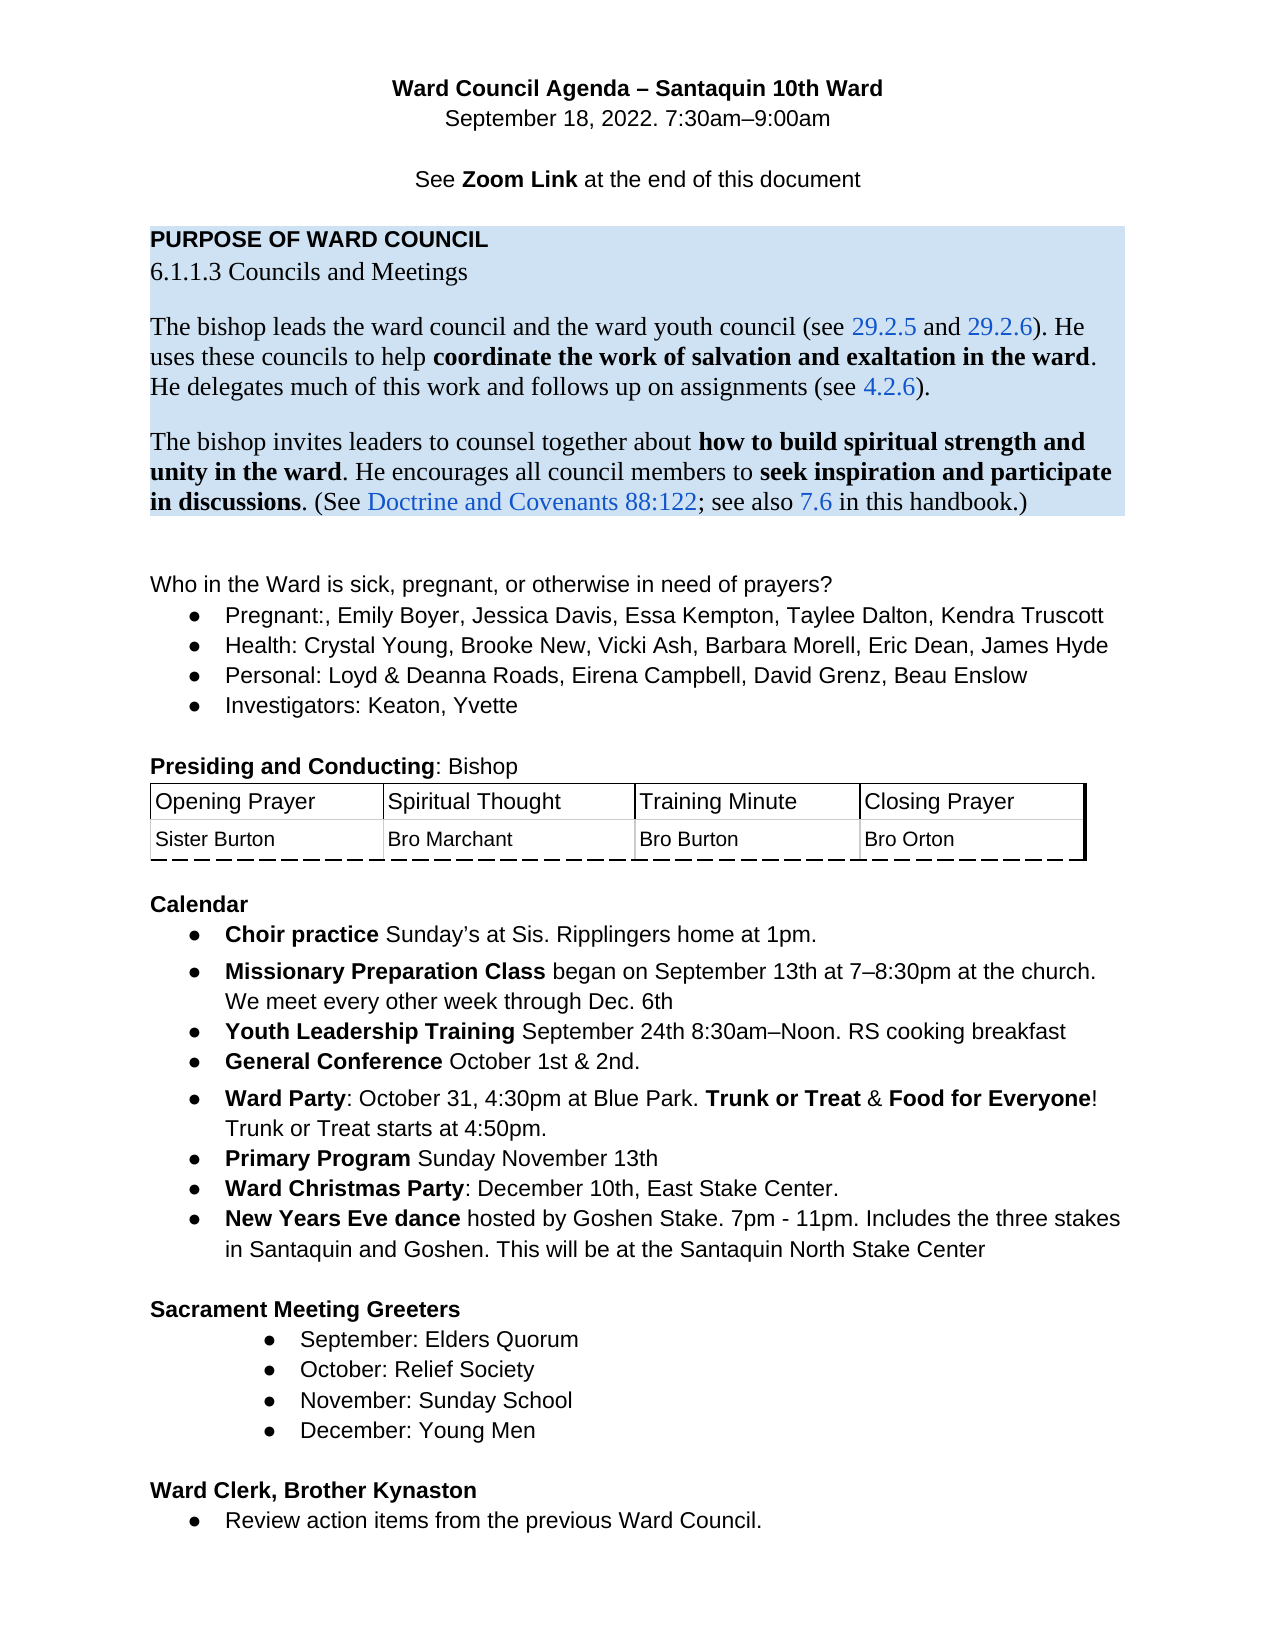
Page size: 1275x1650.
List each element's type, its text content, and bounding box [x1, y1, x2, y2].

text PURPOSE OF WARD COUNCIL [150, 226, 1125, 252]
list Primary Program Sunday November 13th [187, 1145, 1125, 1171]
list October: Relief Society [262, 1356, 1125, 1383]
list Pregnant:, Emily Boyer, Jessica Davis, Essa Kempton, Taylee Dalton, Kendra Truscott [187, 602, 1125, 628]
list December: Young Men [262, 1417, 1125, 1443]
text Ward Council Agenda – Santaquin 10th Ward [150, 75, 1125, 101]
list Review action items from the previous Ward Council. [187, 1507, 1125, 1534]
text Sacrament Meeting Greeters [150, 1296, 1125, 1322]
list Missionary Preparation Class began on September 13th at 7–8:30pm at the church. We meet every other week through Dec. 6th [187, 958, 1125, 1014]
table_header Opening Prayer [151, 784, 383, 819]
text 6.1.1.3 Councils and Meetings [150, 256, 1125, 286]
text Presiding and Conducting: Bishop [150, 753, 1125, 779]
text Who in the Ward is sick, pregnant, or otherwise in need of prayers? [150, 571, 1125, 598]
list Personal: Loyd & Deanna Roads, Eirena Campbell, David Grenz, Beau Enslow [187, 662, 1125, 688]
table_cell Bro Burton [636, 820, 859, 859]
list General Conference October 1st & 2nd. [187, 1048, 1125, 1074]
list Health: Crystal Young, Brooke New, Vicki Ash, Barbara Morell, Eric Dean, James Hyde [187, 632, 1125, 658]
table_cell Bro Marchant [384, 820, 634, 859]
list November: Sunday School [262, 1387, 1125, 1413]
list Ward Party: October 31, 4:30pm at Blue Park. Trunk or Treat & Food for Everyone! Trunk or Treat starts at 4:50pm. [187, 1084, 1125, 1141]
table_header Closing Prayer [861, 784, 1083, 819]
text The bishop leads the ward council and the ward youth council (see 29.2.5 and 29.2.6). He uses these councils to help coordinate the work of salvation and exaltation in the ward. He delegates much of this work and follows up on assignments (see 4.2.6). [150, 311, 1125, 401]
table_header Spiritual Thought [384, 784, 634, 819]
text The bishop invites leaders to counsel together about how to build spiritual strength and unity in the ward. He encourages all council members to seek inspiration and participate in discussions. (See Doctrine and Covenants 88:122; see also 7.6 in this handbook.) [150, 426, 1125, 516]
list Choir practice Sunday’s at Sis. Ripplingers home at 1pm. [187, 921, 1125, 948]
table_cell Sister Burton [151, 820, 383, 859]
list Investigators: Keaton, Yvette [187, 692, 1125, 719]
table_header Training Minute [636, 784, 859, 819]
table_cell Bro Orton [861, 820, 1083, 859]
text Ward Clerk, Brother Kynaston [150, 1477, 1125, 1504]
text September 18, 2022. 7:30am–9:00am [150, 105, 1125, 132]
text See Zoom Link at the end of this document [150, 166, 1125, 192]
list Ward Christmas Party: December 10th, East Stake Center. [187, 1175, 1125, 1202]
list September: Elders Quorum [262, 1326, 1125, 1353]
list Youth Leadership Training September 24th 8:30am–Noon. RS cooking breakfast [187, 1018, 1125, 1044]
text Calendar [150, 891, 1125, 917]
